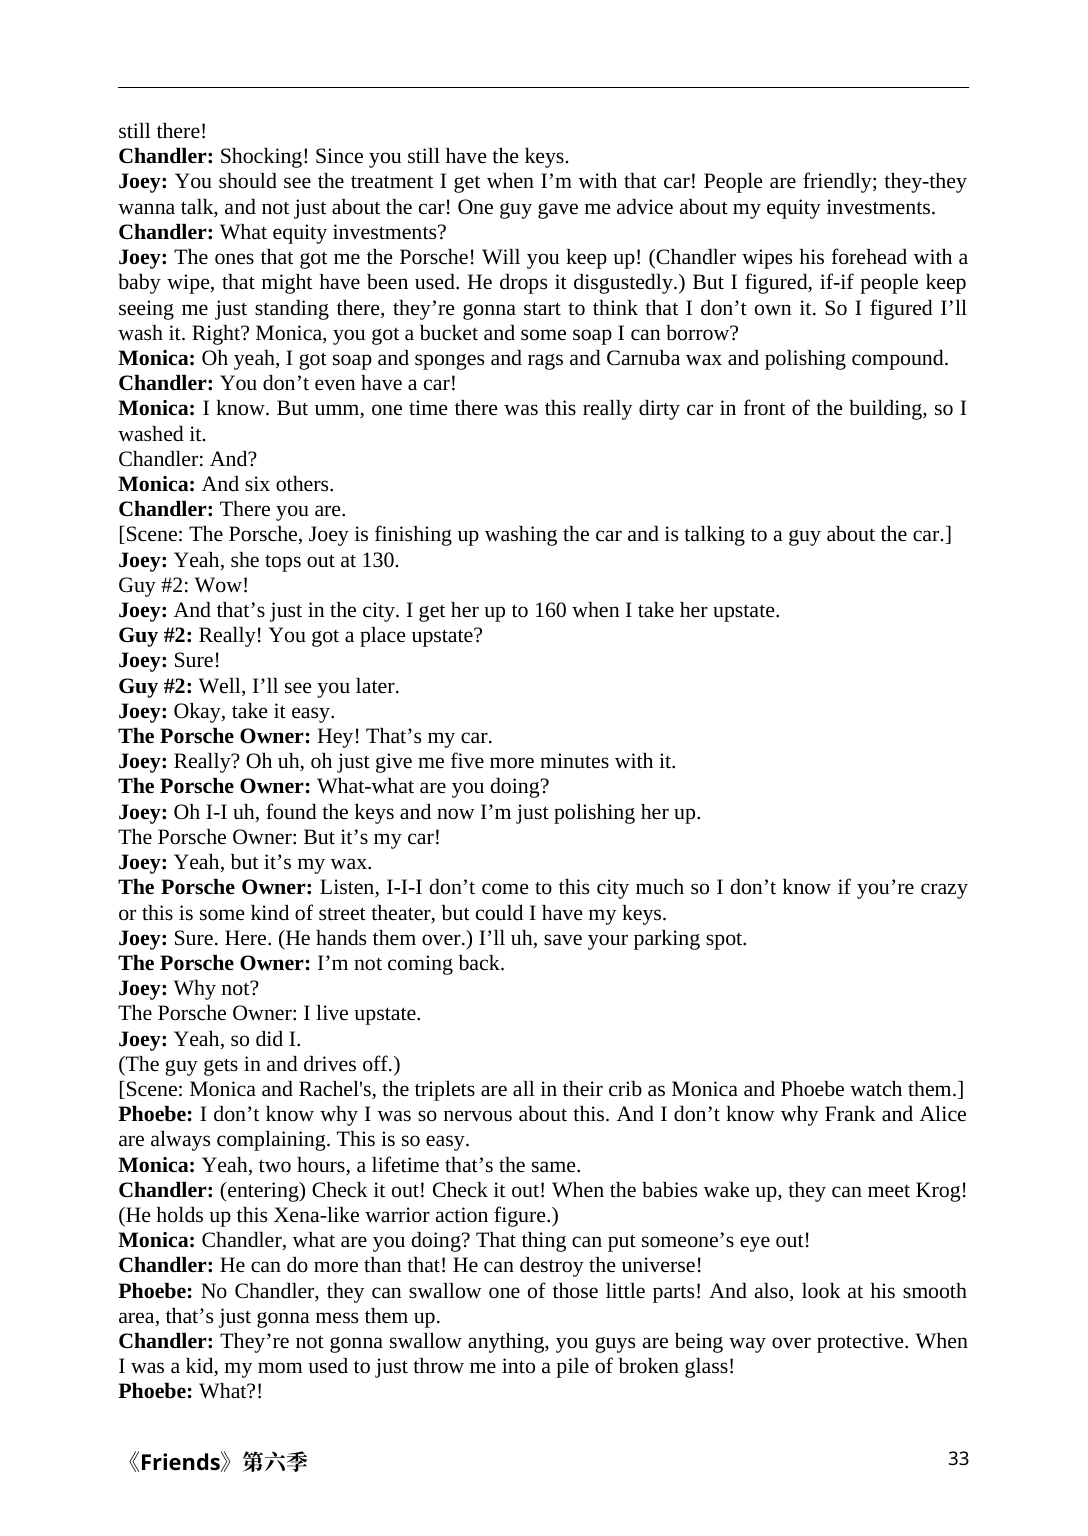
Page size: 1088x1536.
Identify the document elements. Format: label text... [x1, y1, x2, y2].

text Chandler: He can do more than that! He can destroy the universe! [118, 1252, 969, 1278]
text Chandler: (entering) Check it out! Check it out! When the babies wake up, they can meet Krog! (He holds up this Xena-like warrior action figure.) [118, 1177, 969, 1227]
text Monica: And six others. [118, 471, 969, 496]
text Joey: Really? Oh uh, oh just give me five more minutes with it. [118, 748, 969, 773]
text Chandler: Shocking! Since you still have the keys. [118, 143, 969, 168]
text [Scene: The Porsche, Joey is finishing up washing the car and is talking to a guy about the car.] [118, 521, 969, 547]
text Guy #2: Wow! [118, 572, 969, 597]
text Joey: Yeah, but it’s my wax. [118, 849, 969, 874]
text Joey: Why not? [118, 975, 969, 1000]
text Joey: You should see the treatment I get when I’m with that car! People are friendly; they-they wanna talk, and not just about the car! One guy gave me advice about my equity investments. [118, 168, 969, 219]
text Joey: The ones that got me the Porsche! Will you keep up! (Chandler wipes his forehead with a baby wipe, that might have been used. He drops it disgustedly.) But I figured, if-if people keep seeing me just standing there, they’re gonna start to think that I don’t own it. So I figured I’ll wash it. Right? Monica, you got a bucket and some soap I can borrow? [118, 244, 969, 345]
text Monica: I know. But umm, one time there was this really dirty car in front of the building, so I washed it. [118, 395, 969, 446]
text Phoebe: I don’t know why I was so nervous about this. And I don’t know why Frank and Alice are always complaining. This is so easy. [118, 1101, 969, 1152]
text Joey: And that’s just in the city. I get her up to 160 when I take her upstate. [118, 597, 969, 622]
text Chandler: What equity investments? [118, 219, 969, 244]
text The Porsche Owner: Listen, I-I-I don’t come to this city much so I don’t know if you’re crazy or this is some kind of street theater, but could I have my keys. [118, 874, 969, 925]
text Chandler: They’re not gonna swallow anything, you guys are being way over protective. When I was a kid, my mom used to just throw me into a pile of broken glass! [118, 1328, 969, 1378]
text Joey: Yeah, she tops out at 130. [118, 547, 969, 572]
text (The guy gets in and drives off.) [118, 1051, 969, 1076]
text Guy #2: Really! You got a place upstate? [118, 622, 969, 647]
text The Porsche Owner: I’m not coming back. [118, 950, 969, 975]
text Monica: Chandler, what are you doing? That thing can put someone’s eye out! [118, 1227, 969, 1252]
text The Porsche Owner: But it’s my car! [118, 824, 969, 849]
text Joey: Okay, take it easy. [118, 698, 969, 723]
text Monica: Yeah, two hours, a lifetime that’s the same. [118, 1152, 969, 1177]
text The Porsche Owner: Hey! That’s my car. [118, 723, 969, 748]
text Guy #2: Well, I’ll see you later. [118, 673, 969, 698]
text Phoebe: No Chandler, they can swallow one of those little parts! And also, look at his smooth area, that’s just gonna mess them up. [118, 1278, 969, 1328]
text Monica: Oh yeah, I got soap and sponges and rags and Carnuba wax and polishing compound. [118, 345, 969, 370]
text Joey: Sure! [118, 647, 969, 673]
text Joey: Oh I-I uh, found the keys and now I’m just polishing her up. [118, 799, 969, 824]
text Chandler: There you are. [118, 496, 969, 521]
text The Porsche Owner: I live upstate. [118, 1000, 969, 1026]
text Joey: Sure. Here. (He hands them over.) I’ll uh, save your parking spot. [118, 925, 969, 950]
text Chandler: You don’t even have a car! [118, 370, 969, 395]
text Phoebe: What?! [118, 1378, 969, 1404]
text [118, 118, 969, 143]
text Chandler: And? [118, 446, 969, 471]
text [Scene: Monica and Rachel's, the triplets are all in their crib as Monica and Phoebe watch them.] [118, 1076, 969, 1101]
text Joey: Yeah, so did I. [118, 1026, 969, 1051]
text The Porsche Owner: What-what are you doing? [118, 773, 969, 799]
